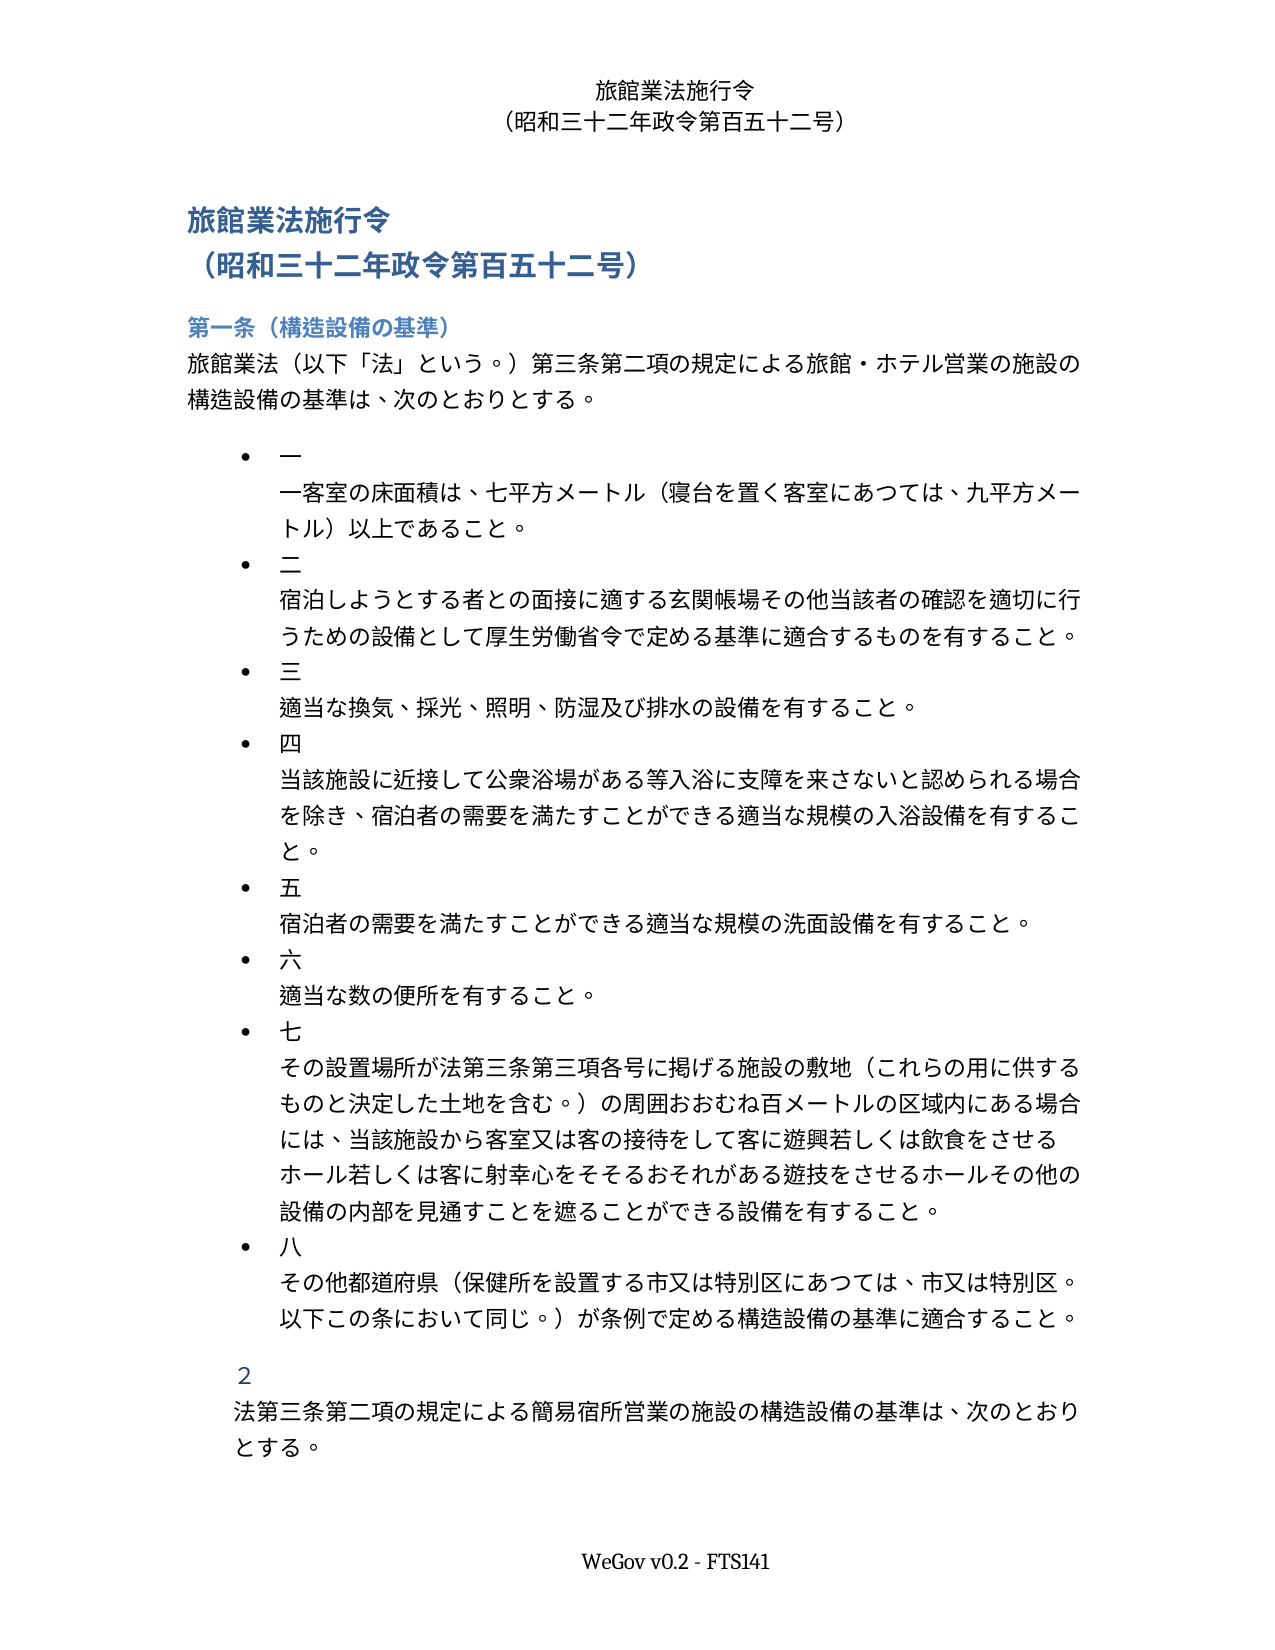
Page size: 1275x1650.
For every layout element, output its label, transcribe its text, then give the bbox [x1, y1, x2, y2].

subtitle 旅館業法施行令 （昭和三十二年政令第百五十二号） [187, 200, 1087, 285]
list 一 一客室の床面積は、七平方メートル（寝台を置く客室にあつては、九平方メートル）以上であること。 [242, 441, 1087, 544]
list 八 その他都道府県（保健所を設置する市又は特別区にあつては、市又は特別区。以下この条において同じ。）が条例で定める構造設備の基準に適合すること。 [242, 1231, 1087, 1334]
text 法第三条第二項の規定による簡易宿所営業の施設の構造設備の基準は、次のとおりとする。 [233, 1396, 1087, 1463]
list 五 宿泊者の需要を満たすことができる適当な規模の洗面設備を有すること。 [242, 872, 1087, 939]
list 四 当該施設に近接して公衆浴場がある等入浴に支障を来さないと認められる場合を除き、宿泊者の需要を満たすことができる適当な規模の入浴設備を有すること。 [242, 728, 1087, 867]
list 六 適当な数の便所を有すること。 [242, 944, 1087, 1011]
text 旅館業法（以下「法」という。）第三条第二項の規定による旅館・ホテル営業の施設の構造設備の基準は、次のとおりとする。 [187, 348, 1087, 415]
list 二 宿泊しようとする者との面接に適する玄関帳場その他当該者の確認を適切に行うための設備として厚生労働省令で定める基準に適合するものを有すること。 [242, 548, 1087, 652]
list 三 適当な換気、採光、照明、防湿及び排水の設備を有すること。 [242, 656, 1087, 723]
list 七 その設置場所が法第三条第三項各号に掲げる施設の敷地（これらの用に供するものと決定した土地を含む。）の周囲おおむね百メートルの区域内にある場合には、当該施設から客室又は客の接待をして客に遊興若しくは飲食をさせるホール若しくは客に射幸心をそそるおそれがある遊技をさせるホールその他の設備の内部を見通すことを遮ることができる設備を有すること。 [242, 1016, 1087, 1227]
subtitle 第一条（構造設備の基準） [187, 312, 1087, 343]
subtitle ２ [233, 1360, 1087, 1391]
